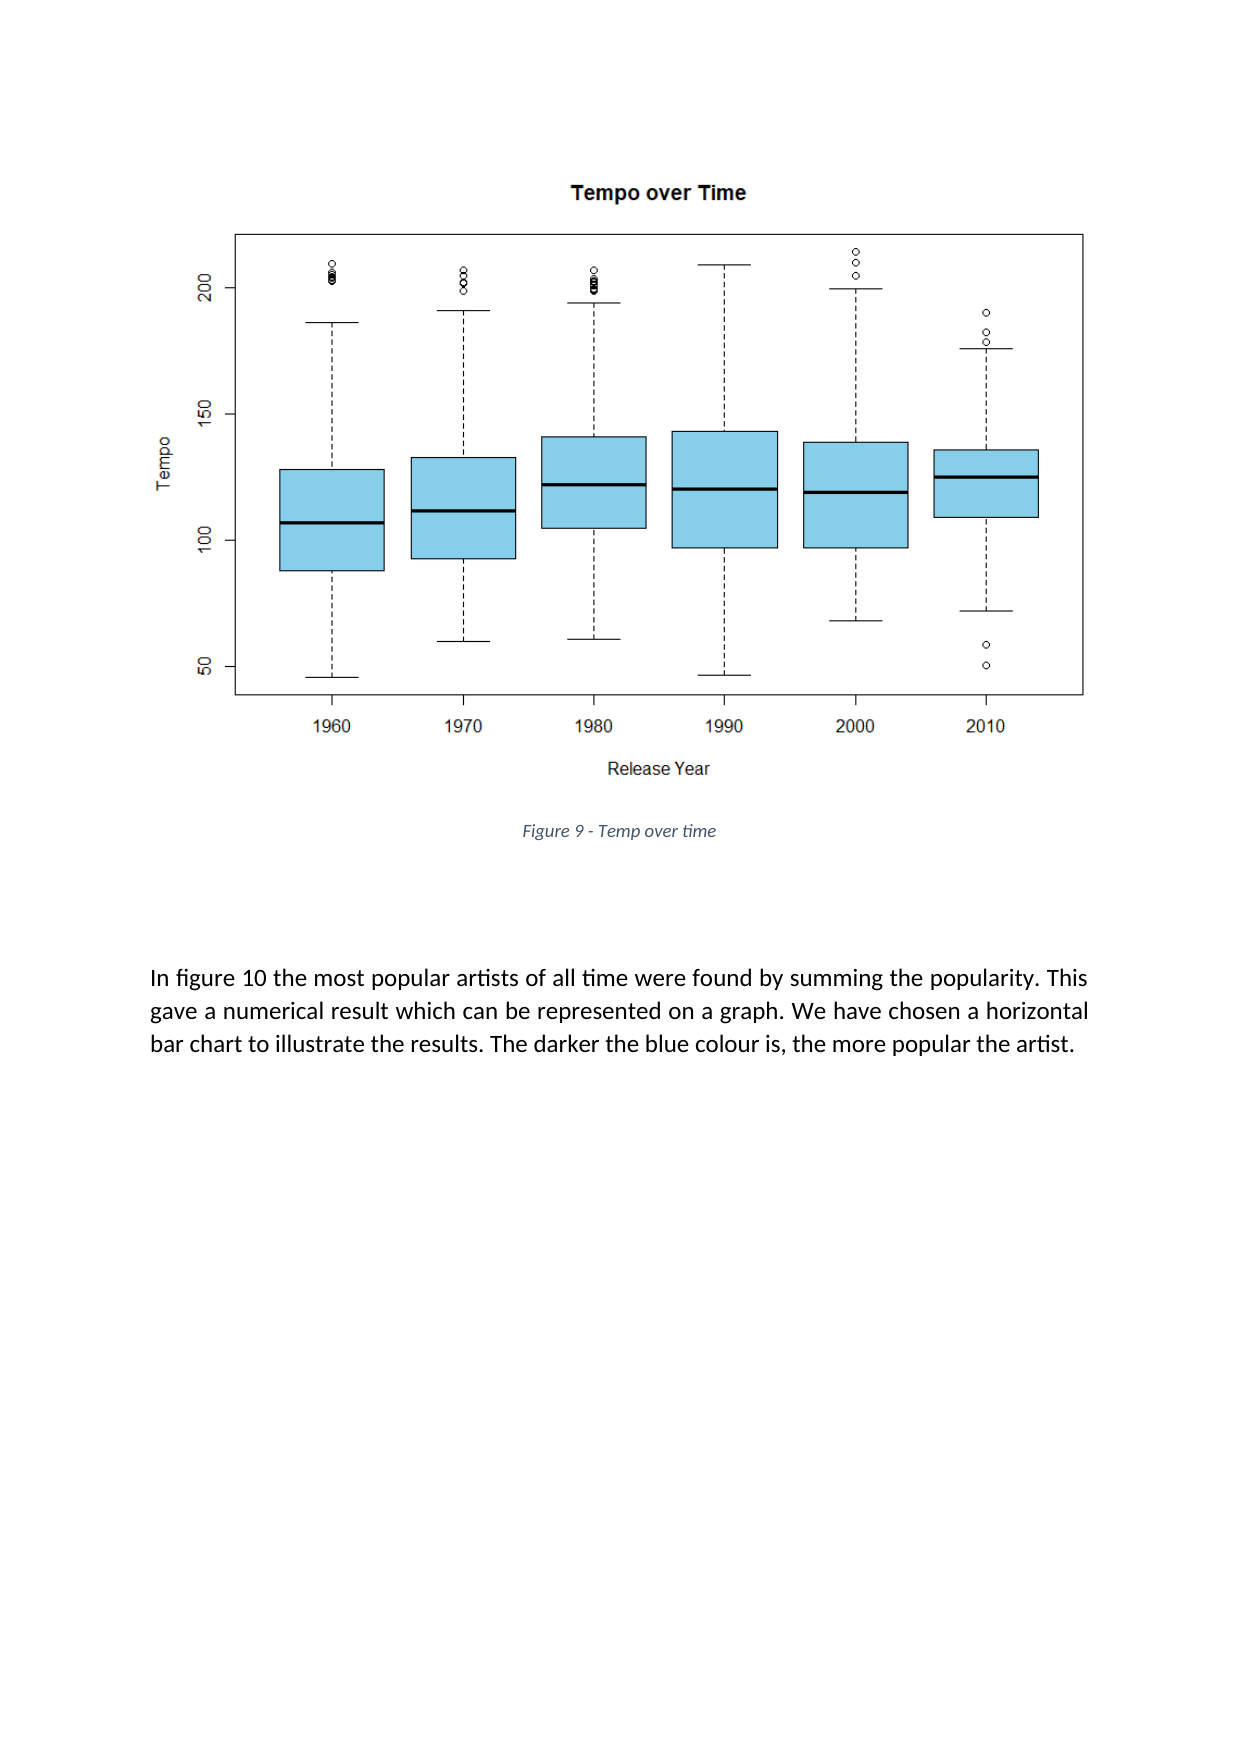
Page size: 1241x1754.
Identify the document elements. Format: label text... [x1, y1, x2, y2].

text In figure 10 the most popular artists of all time were found by summing the popularity. This gave a numerical result which can be represented on a graph. We have chosen a horizontal bar chart to illustrate the results. The darker the blue colour is, the more popular the artist. [150, 962, 1090, 1059]
text Figure 9 - Temp over time [150, 819, 1090, 842]
picture [150, 150, 1090, 801]
